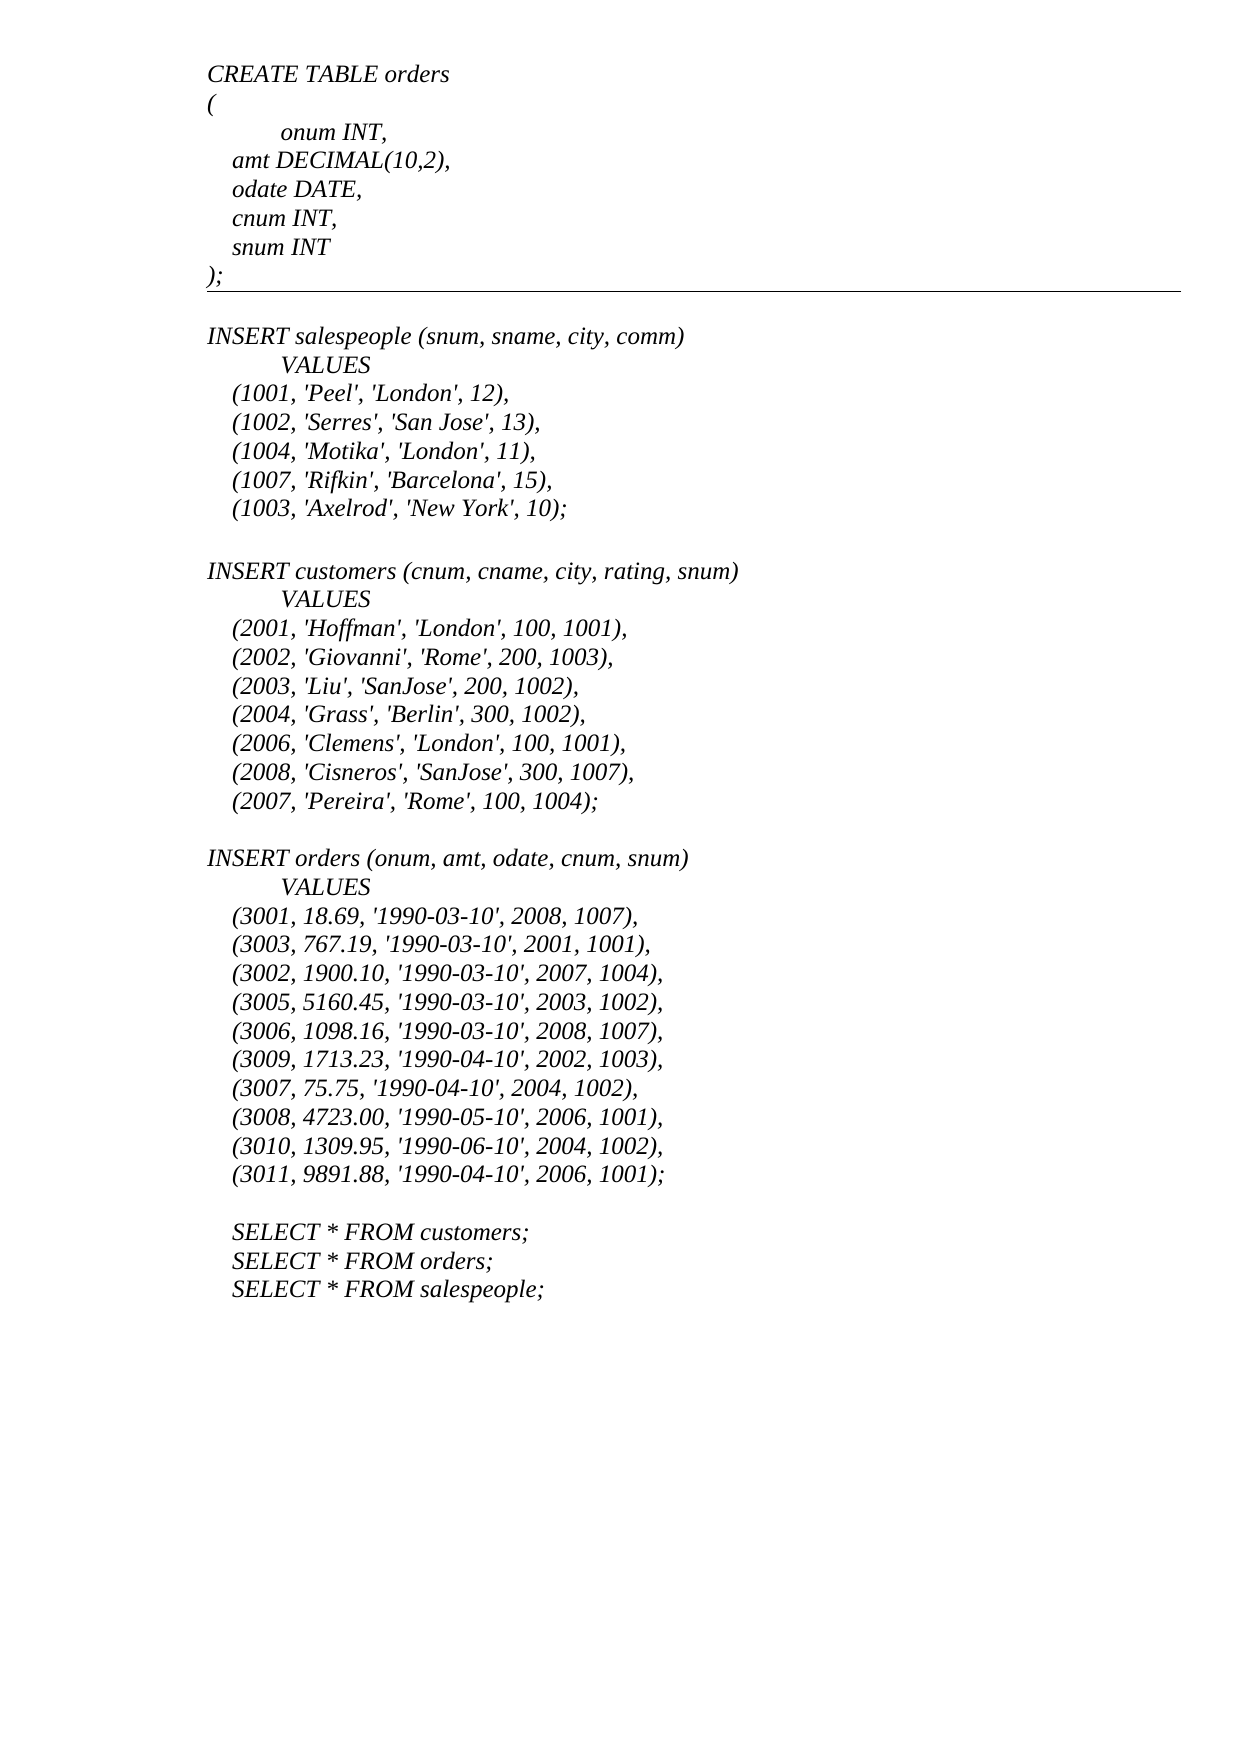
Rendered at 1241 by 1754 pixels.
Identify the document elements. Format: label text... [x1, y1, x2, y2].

text (3008, 4723.00, '1990-05-10', 2006, 1001), [207, 1102, 1181, 1131]
text (3003, 767.19, '1990-03-10', 2001, 1001), [207, 929, 1181, 958]
text (3011, 9891.88, '1990-04-10', 2006, 1001); [207, 1159, 1181, 1188]
text (3007, 75.75, '1990-04-10', 2004, 1002), [207, 1073, 1181, 1102]
text (3001, 18.69, '1990-03-10', 2008, 1007), [207, 901, 1181, 929]
text (3009, 1713.23, '1990-04-10', 2002, 1003), [207, 1044, 1181, 1073]
text (3010, 1309.95, '1990-06-10', 2004, 1002), [207, 1131, 1181, 1159]
text INSERT customers (cnum, cname, city, rating, snum) [207, 556, 1181, 584]
text CREATE TABLE orders [207, 59, 1181, 88]
text amt DECIMAL(10,2), [207, 145, 1181, 174]
text (2001, 'Hoffman', 'London', 100, 1001), [207, 613, 1181, 642]
text (1001, 'Peel', 'London', 12), [207, 378, 1181, 407]
text onum INT, [207, 117, 1181, 145]
text ( [207, 88, 1181, 117]
text (2002, 'Giovanni', 'Rome', 200, 1003), [207, 642, 1181, 671]
text cnum INT, [207, 203, 1181, 232]
text (1004, 'Motika', 'London', 11), [207, 436, 1181, 465]
text (2008, 'Cisneros', 'SanJose', 300, 1007), [207, 757, 1181, 786]
text (3006, 1098.16, '1990-03-10', 2008, 1007), [207, 1016, 1181, 1044]
text VALUES [207, 350, 1181, 378]
text INSERT orders (onum, amt, odate, cnum, snum) [207, 843, 1181, 872]
text (3005, 5160.45, '1990-03-10', 2003, 1002), [207, 987, 1181, 1016]
text (2006, 'Clemens', 'London', 100, 1001), [207, 728, 1181, 757]
text odate DATE, [207, 174, 1181, 203]
text SELECT * FROM salespeople; [207, 1274, 1181, 1303]
text INSERT salespeople (snum, sname, city, comm) [207, 321, 1181, 350]
text ); [207, 260, 1181, 291]
text (1003, 'Axelrod', 'New York', 10); [207, 493, 1181, 522]
text VALUES [207, 872, 1181, 901]
text snum INT [207, 232, 1181, 260]
text (3002, 1900.10, '1990-03-10', 2007, 1004), [207, 958, 1181, 987]
text (1007, 'Rifkin', 'Barcelona', 15), [207, 465, 1181, 493]
text (2007, 'Pereira', 'Rome', 100, 1004); [207, 786, 1181, 814]
text SELECT * FROM orders; [207, 1246, 1181, 1274]
text VALUES [207, 584, 1181, 613]
text (1002, 'Serres', 'San Jose', 13), [207, 407, 1181, 436]
text (2003, 'Liu', 'SanJose', 200, 1002), [207, 671, 1181, 699]
text SELECT * FROM customers; [207, 1217, 1181, 1246]
text (2004, 'Grass', 'Berlin', 300, 1002), [207, 699, 1181, 728]
